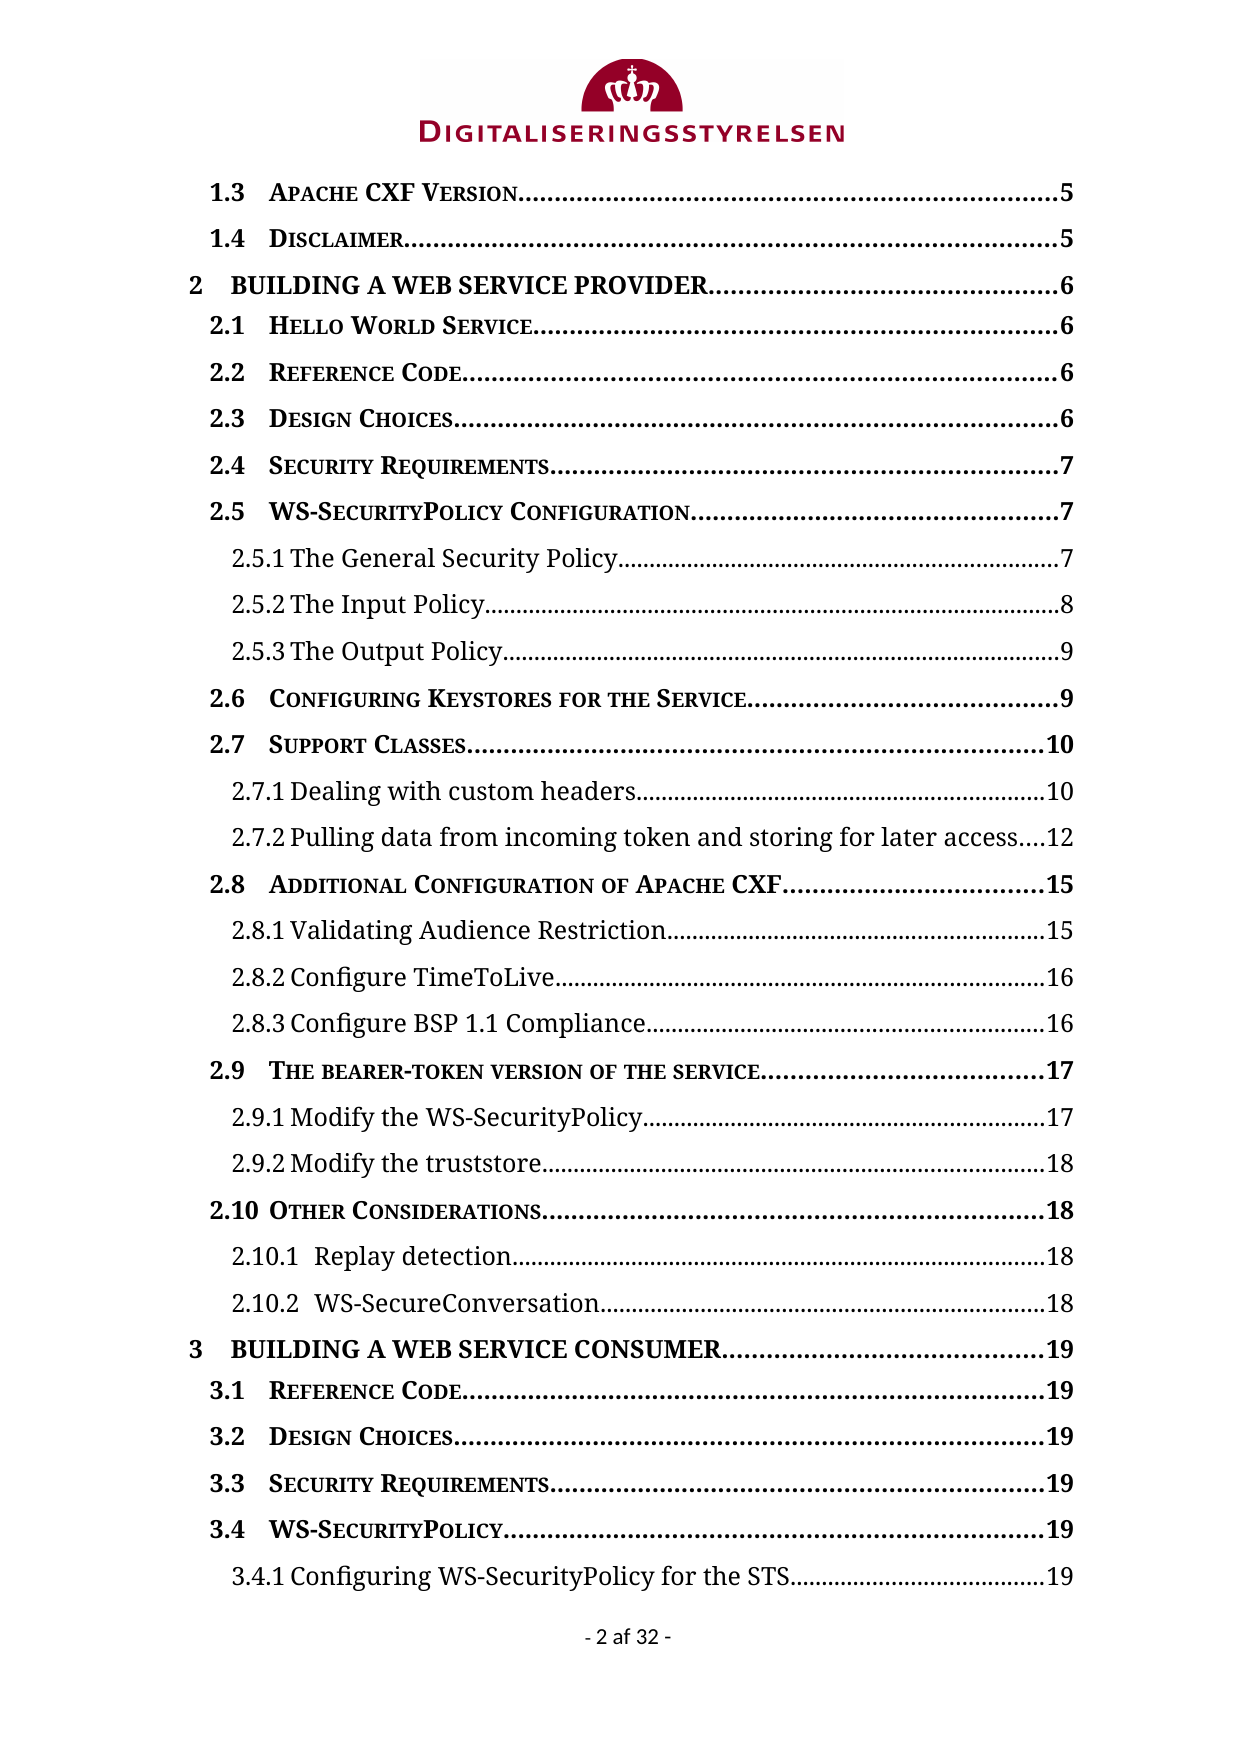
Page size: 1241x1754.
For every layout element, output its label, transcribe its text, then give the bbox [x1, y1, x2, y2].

picture [420, 59, 844, 142]
text 1.3 Apache CXF Version 5 [209, 174, 1075, 208]
text 2.7.1 Dealing with custom headers 10 [231, 773, 1075, 807]
text 3.2 Design Choices 19 [209, 1419, 1075, 1453]
text 2.9.1 Modify the WS-SecurityPolicy 17 [231, 1099, 1075, 1133]
text 2.4 Security Requirements 7 [209, 447, 1075, 481]
text 2.8.3 Configure BSP 1.1 Compliance 16 [231, 1006, 1075, 1040]
text 2.3 Design Choices 6 [209, 401, 1075, 435]
text 2.10 Other Considerations 18 [209, 1192, 1075, 1226]
text 2.5.2 The Input Policy 8 [231, 587, 1075, 621]
text 2.7.2 Pulling data from incoming token and storing for later access 12 [231, 820, 1075, 854]
text 2.6 Configuring Keystores for the Service 9 [209, 680, 1075, 714]
text 3.1 Reference Code 19 [209, 1372, 1075, 1406]
text 2.9.2 Modify the truststore 18 [231, 1146, 1075, 1180]
text 2.9 The bearer-token version of the service 17 [209, 1053, 1075, 1087]
text 2.1 Hello World Service 6 [209, 308, 1075, 342]
text 2.5 WS-SecurityPolicy Configuration 7 [209, 494, 1075, 528]
text 2.5.1 The General Security Policy 7 [231, 541, 1075, 574]
text 2.8.1 Validating Audience Restriction 15 [231, 913, 1075, 947]
text 2.8 Additional Configuration of Apache CXF 15 [209, 866, 1075, 901]
text 3.3 Security Requirements 19 [209, 1466, 1075, 1499]
text 2 Building a Web Service Provider 6 [189, 267, 1075, 301]
text 2.2 Reference Code 6 [209, 354, 1075, 388]
text 2.8.2 Configure TimeToLive 16 [231, 959, 1075, 994]
text 2.10.2 WS-SecureConversation 18 [231, 1286, 1075, 1319]
text 3.4.1 Configuring WS-SecurityPolicy for the STS 19 [231, 1559, 1075, 1593]
text 2.10.1 Replay detection 18 [231, 1239, 1075, 1273]
text 2.7 Support Classes 10 [209, 727, 1075, 761]
text 1.4 Disclaimer 5 [209, 221, 1075, 255]
text 3.4 WS-SecurityPolicy 19 [209, 1512, 1075, 1546]
text 2.5.3 The Output Policy 9 [231, 634, 1075, 668]
text 3 Building a Web Service Consumer 19 [189, 1332, 1075, 1366]
